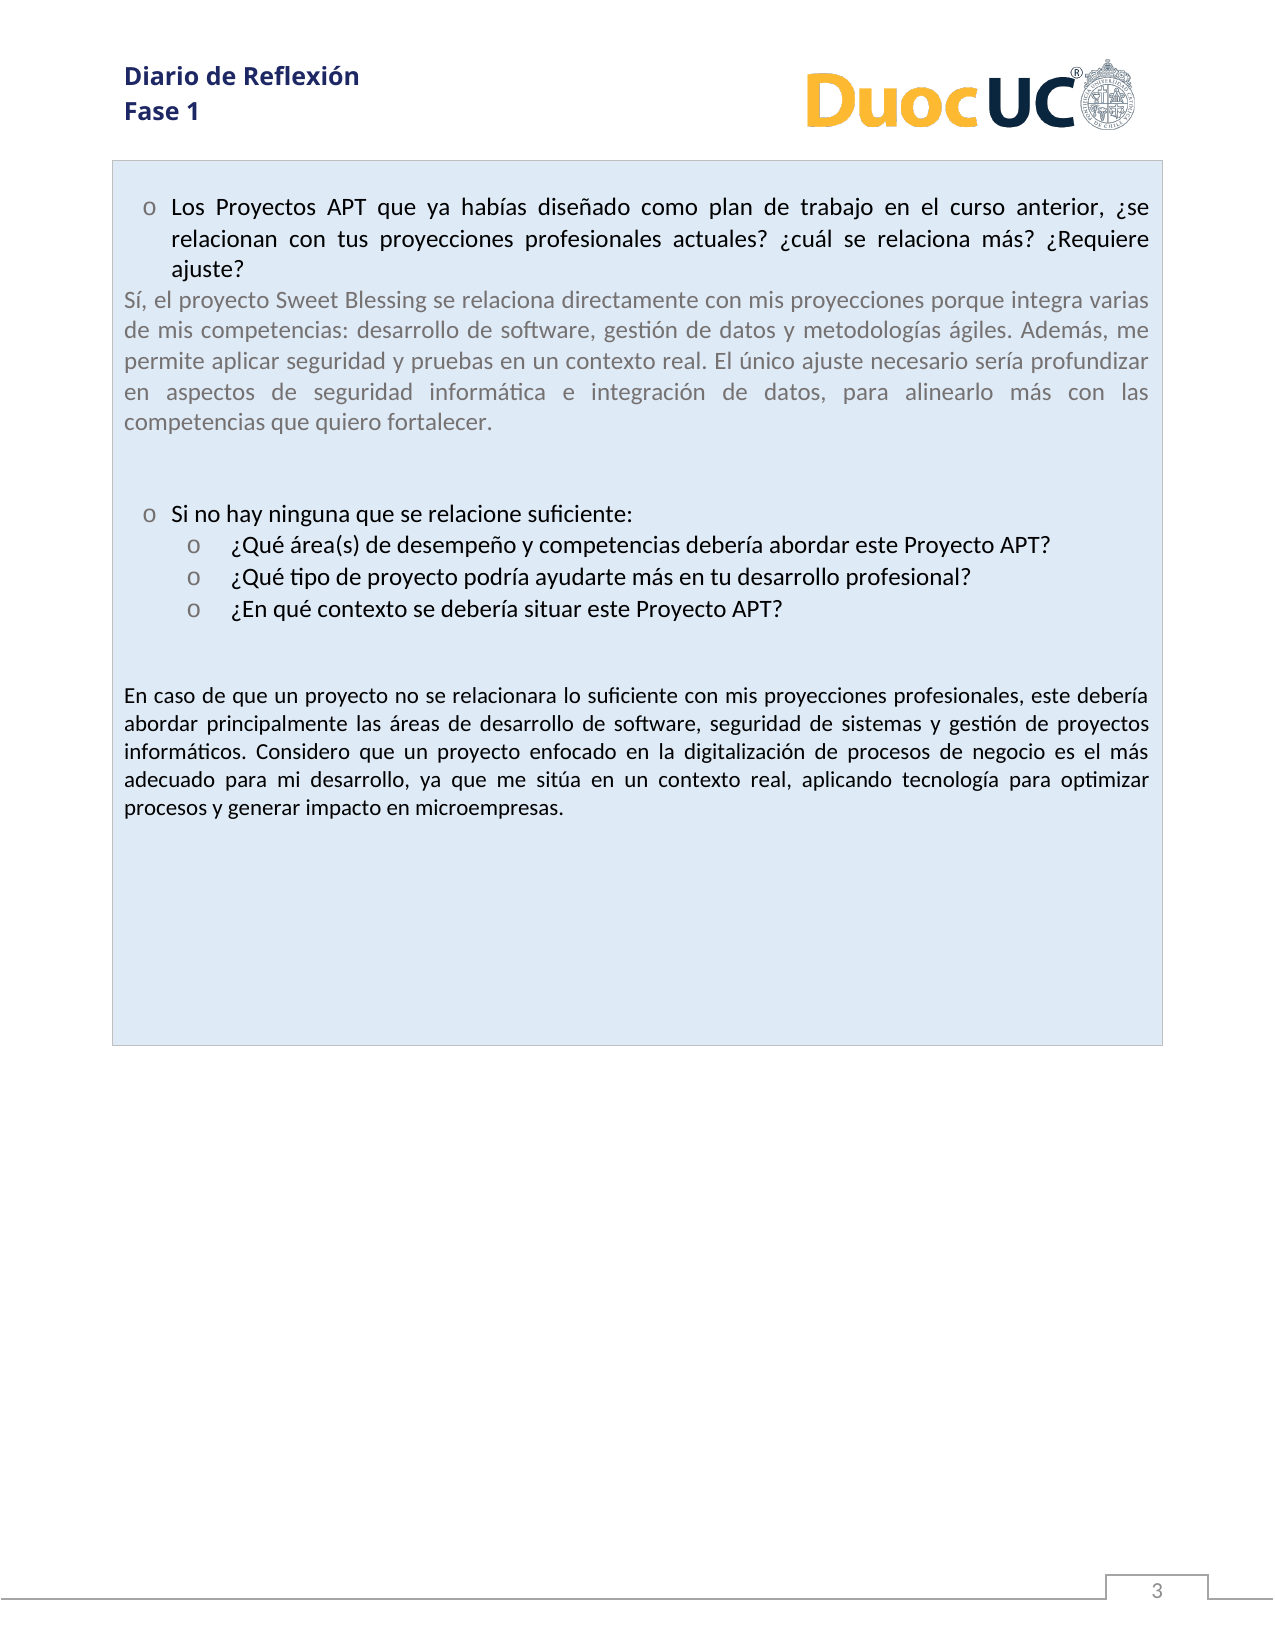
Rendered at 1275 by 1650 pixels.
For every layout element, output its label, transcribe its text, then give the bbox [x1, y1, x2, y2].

table_cell Los Proyectos APT que ya habías diseñado como plan de trabajo en el curso anterior, ¿se relacionan con tus proyecciones profesionales actuales? ¿cuál se relaciona más? ¿Requiere ajuste? Sí, el proyecto Sweet Blessing se relaciona directamente con mis proyecciones porque integra varias de mis competencias: desarrollo de software, gestión de datos y metodologías ágiles. Además, me permite aplicar seguridad y pruebas en un contexto real. El único ajuste necesario sería profundizar en aspectos de seguridad informática e integración de datos, para alinearlo más con las competencias que quiero fortalecer. Si no hay ninguna que se relacione suficiente: ¿Qué área(s) de desempeño y competencias debería abordar este Proyecto APT? ¿Qué tipo de proyecto podría ayudarte más en tu desarrollo profesional? ¿En qué contexto se debería situar este Proyecto APT? En caso de que un proyecto no se relacionara lo suficiente con mis proyecciones profesionales, este debería abordar principalmente las áreas de desarrollo de software, seguridad de sistemas y gestión de proyectos informáticos. Considero que un proyecto enfocado en la digitalización de procesos de negocio es el más adecuado para mi desarrollo, ya que me sitúa en un contexto real, aplicando tecnología para optimizar procesos y generar impacto en microempresas. [113, 161, 1162, 1045]
picture [807, 59, 1135, 130]
